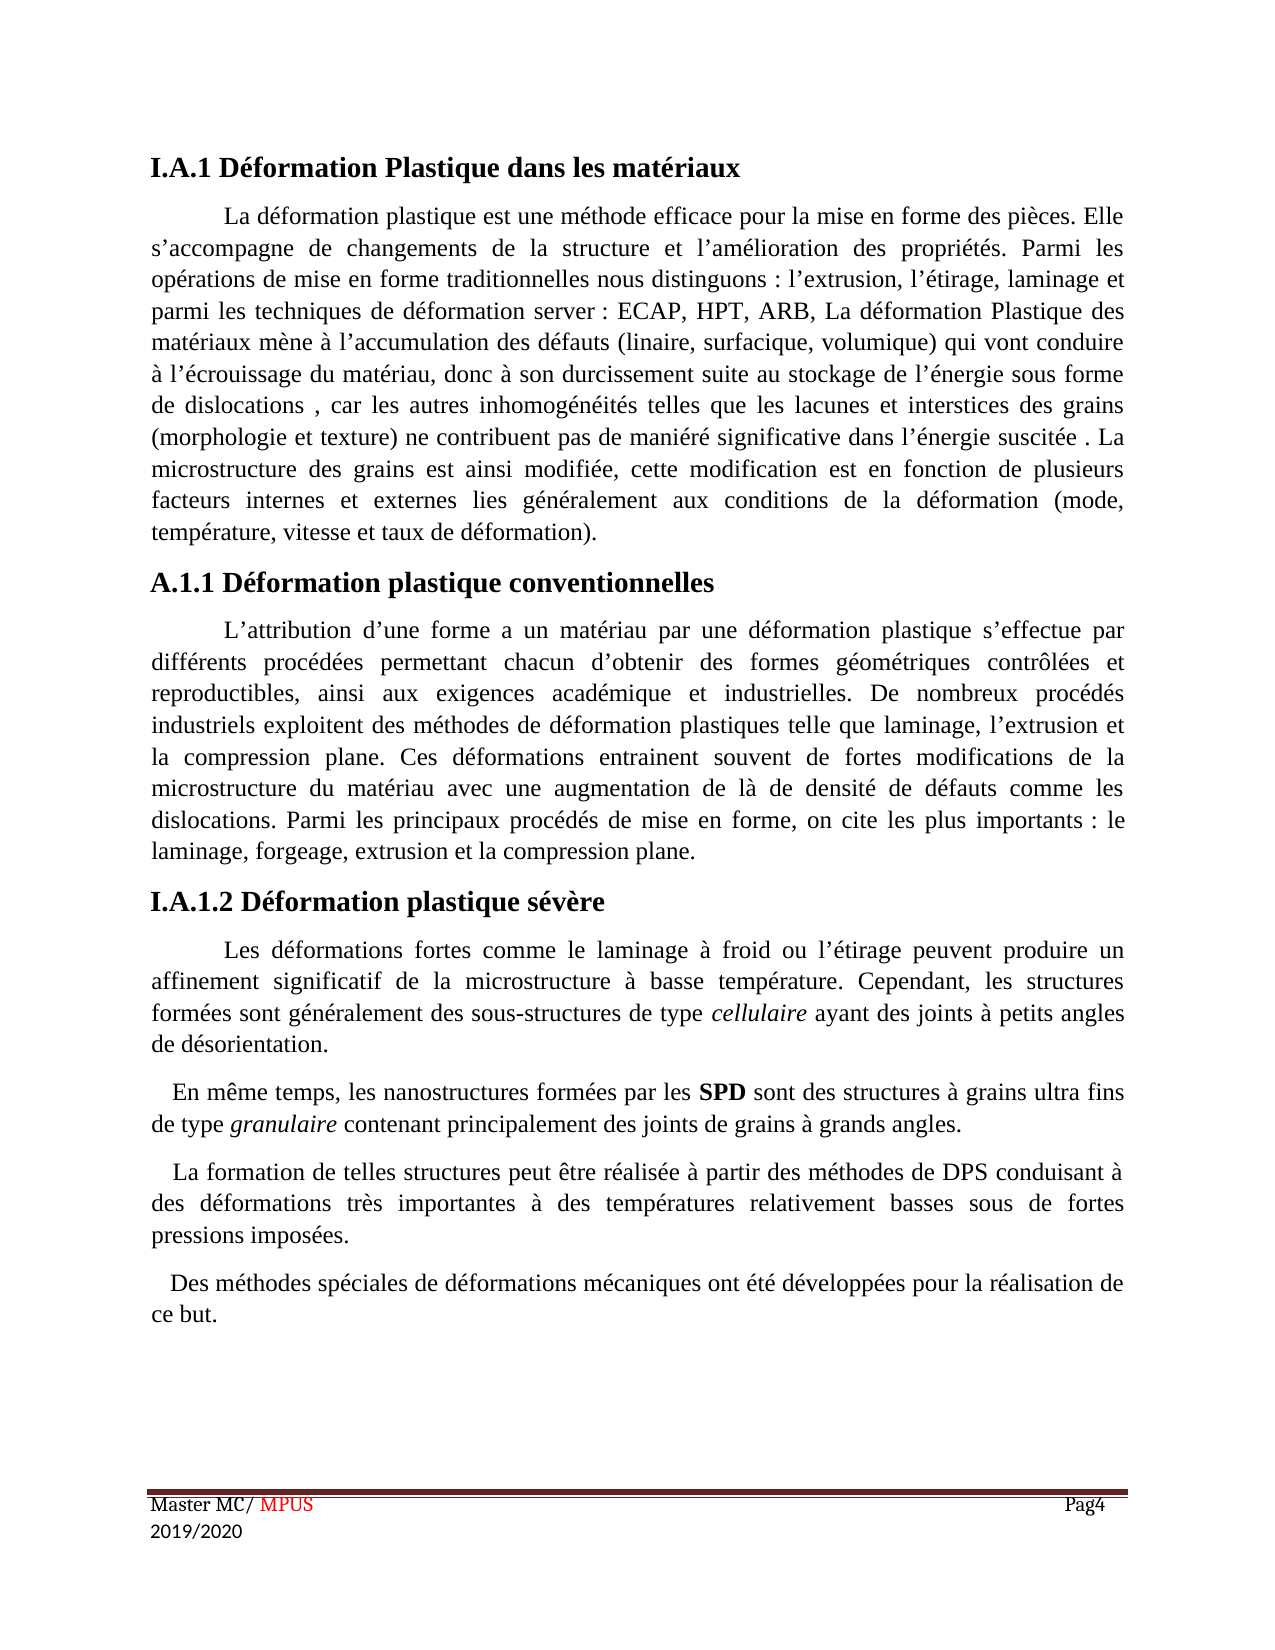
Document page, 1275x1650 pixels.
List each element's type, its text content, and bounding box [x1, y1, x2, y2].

text Les déformations fortes comme le laminage à froid ou l’étirage peuvent produire un affinement significatif de la microstructure à basse température. Cependant, les structures formées sont généralement des sous-structures de type cellulaire ayant des joints à petits angles de désorientation. [151, 935, 1125, 1058]
text La formation de telles structures peut être réalisée à partir des méthodes de DPS conduisant à des déformations très importantes à des températures relativement basses sous de fortes pressions imposées. [150, 1157, 1125, 1249]
text La déformation plastique est une méthode efficace pour la mise en forme des pièces. Elle s’accompagne de changements de la structure et l’amélioration des propriétés. Parmi les opérations de mise en forme traditionnelles nous distinguons : l’extrusion, l’étirage, laminage et parmi les techniques de déformation server : ECAP, HPT, ARB, La déformation Plastique des matériaux mène à l’accumulation des défauts (linaire, surfacique, volumique) qui vont conduire à l’écrouissage du matériau, donc à son durcissement suite au stockage de l’énergie sous forme de dislocations , car les autres inhomogénéités telles que les lacunes et interstices des grains (morphologie et texture) ne contribuent pas de maniéré significative dans l’énergie suscitée . La microstructure des grains est ainsi modifiée, cette modification est en fonction de plusieurs facteurs internes et externes lies généralement aux conditions de la déformation (mode, température, vitesse et taux de déformation). [151, 201, 1125, 546]
text I.A.1 Déformation Plastique dans les matériaux [150, 151, 1126, 184]
text L’attribution d’une forme a un matériau par une déformation plastique s’effectue par différents procédées permettant chacun d’obtenir des formes géométriques contrôlées et reproductibles, ainsi aux exigences académique et industrielles. De nombreux procédés industriels exploitent des méthodes de déformation plastiques telle que laminage, l’extrusion et la compression plane. Ces déformations entrainent souvent de fortes modifications de la microstructure du matériau avec une augmentation de là de densité de défauts comme les dislocations. Parmi les principaux procédés de mise en forme, on cite les plus importants : le laminage, forgeage, extrusion et la compression plane. [151, 615, 1125, 865]
text En même temps, les nanostructures formées par les SPD sont des structures à grains ultra fins de type granulaire contenant principalement des joints de grains à grands angles. [150, 1077, 1125, 1138]
text I.A.1.2 Déformation plastique sévère [150, 884, 1126, 918]
text A.1.1 Déformation plastique conventionnelles [150, 565, 1126, 598]
text Des méthodes spéciales de déformations mécaniques ont été développées pour la réalisation de ce but. [150, 1268, 1125, 1328]
